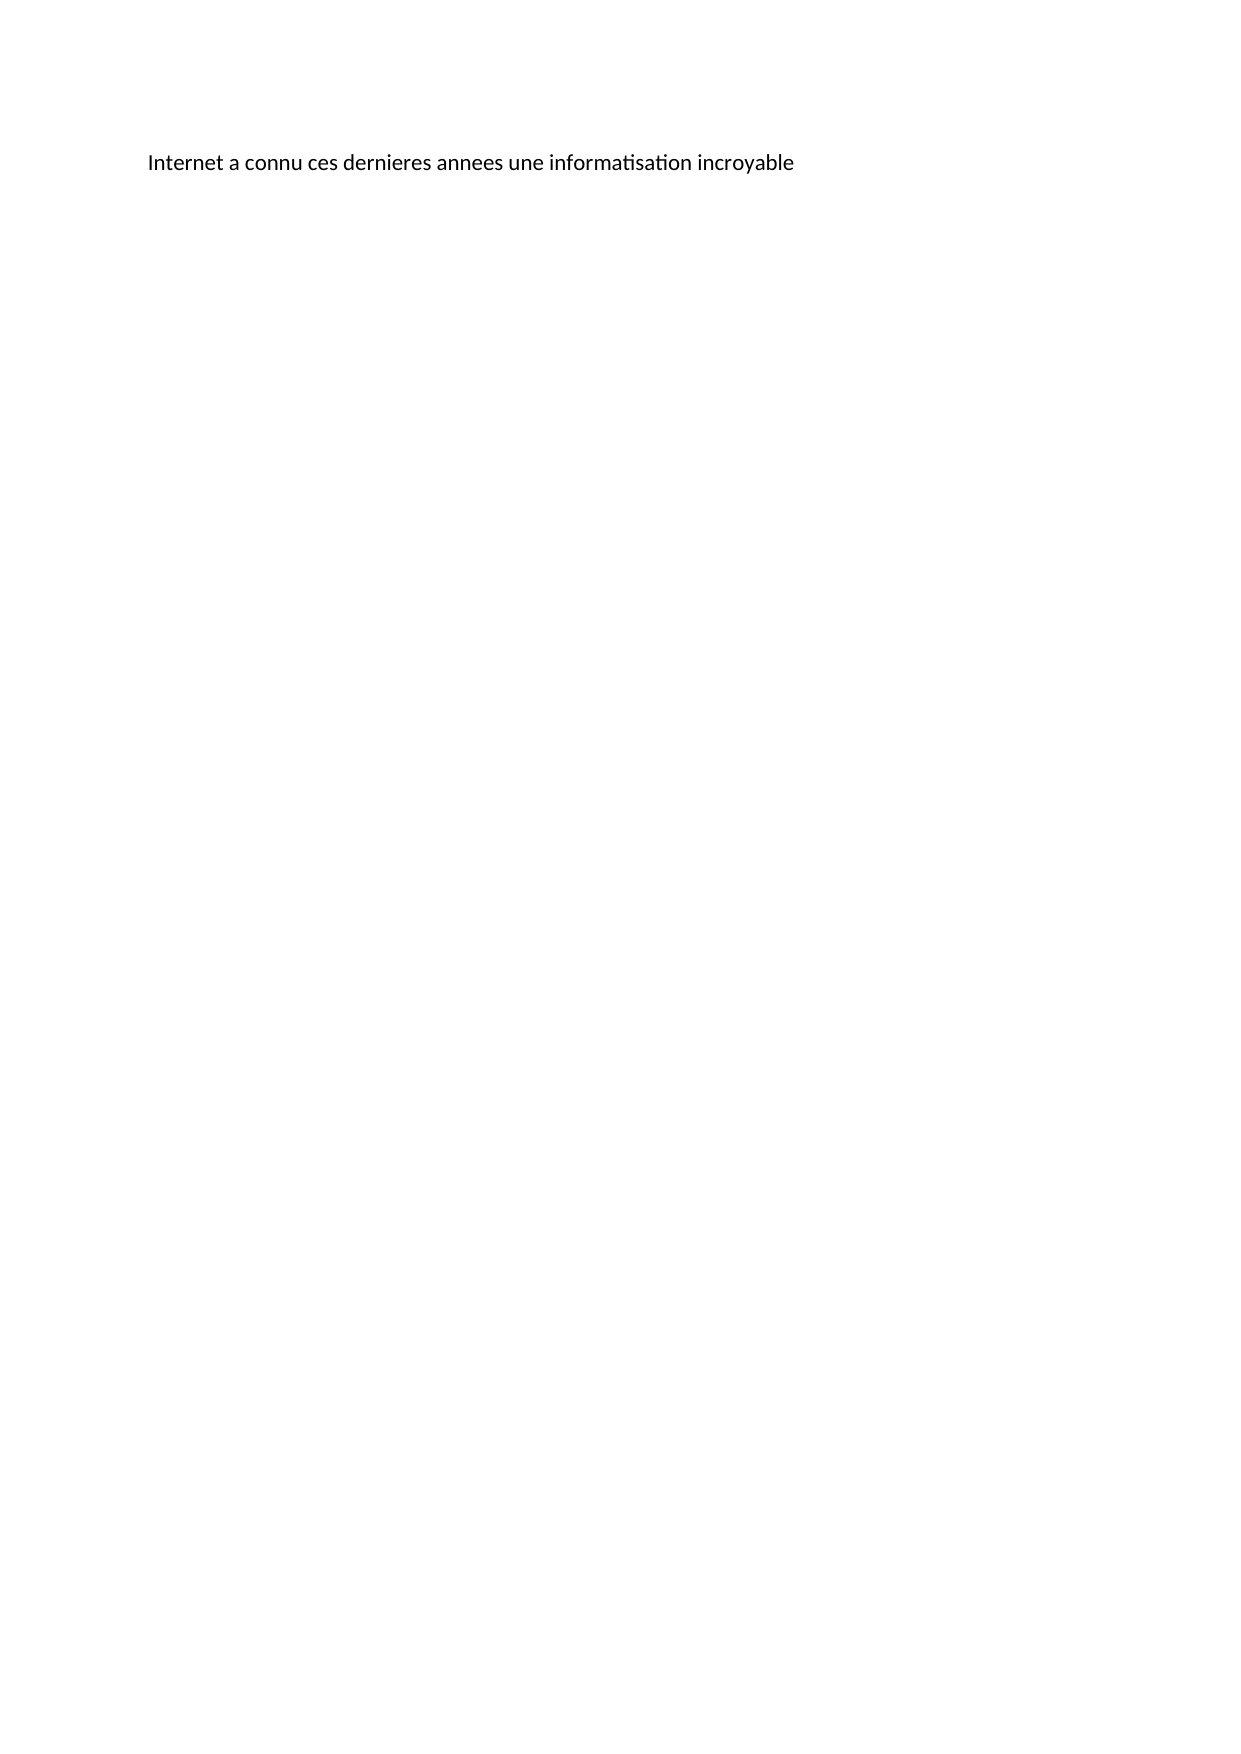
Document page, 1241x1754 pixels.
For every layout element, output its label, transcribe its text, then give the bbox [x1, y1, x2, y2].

text Internet a connu ces dernieres annees une informatisation incroyable [148, 148, 1093, 176]
